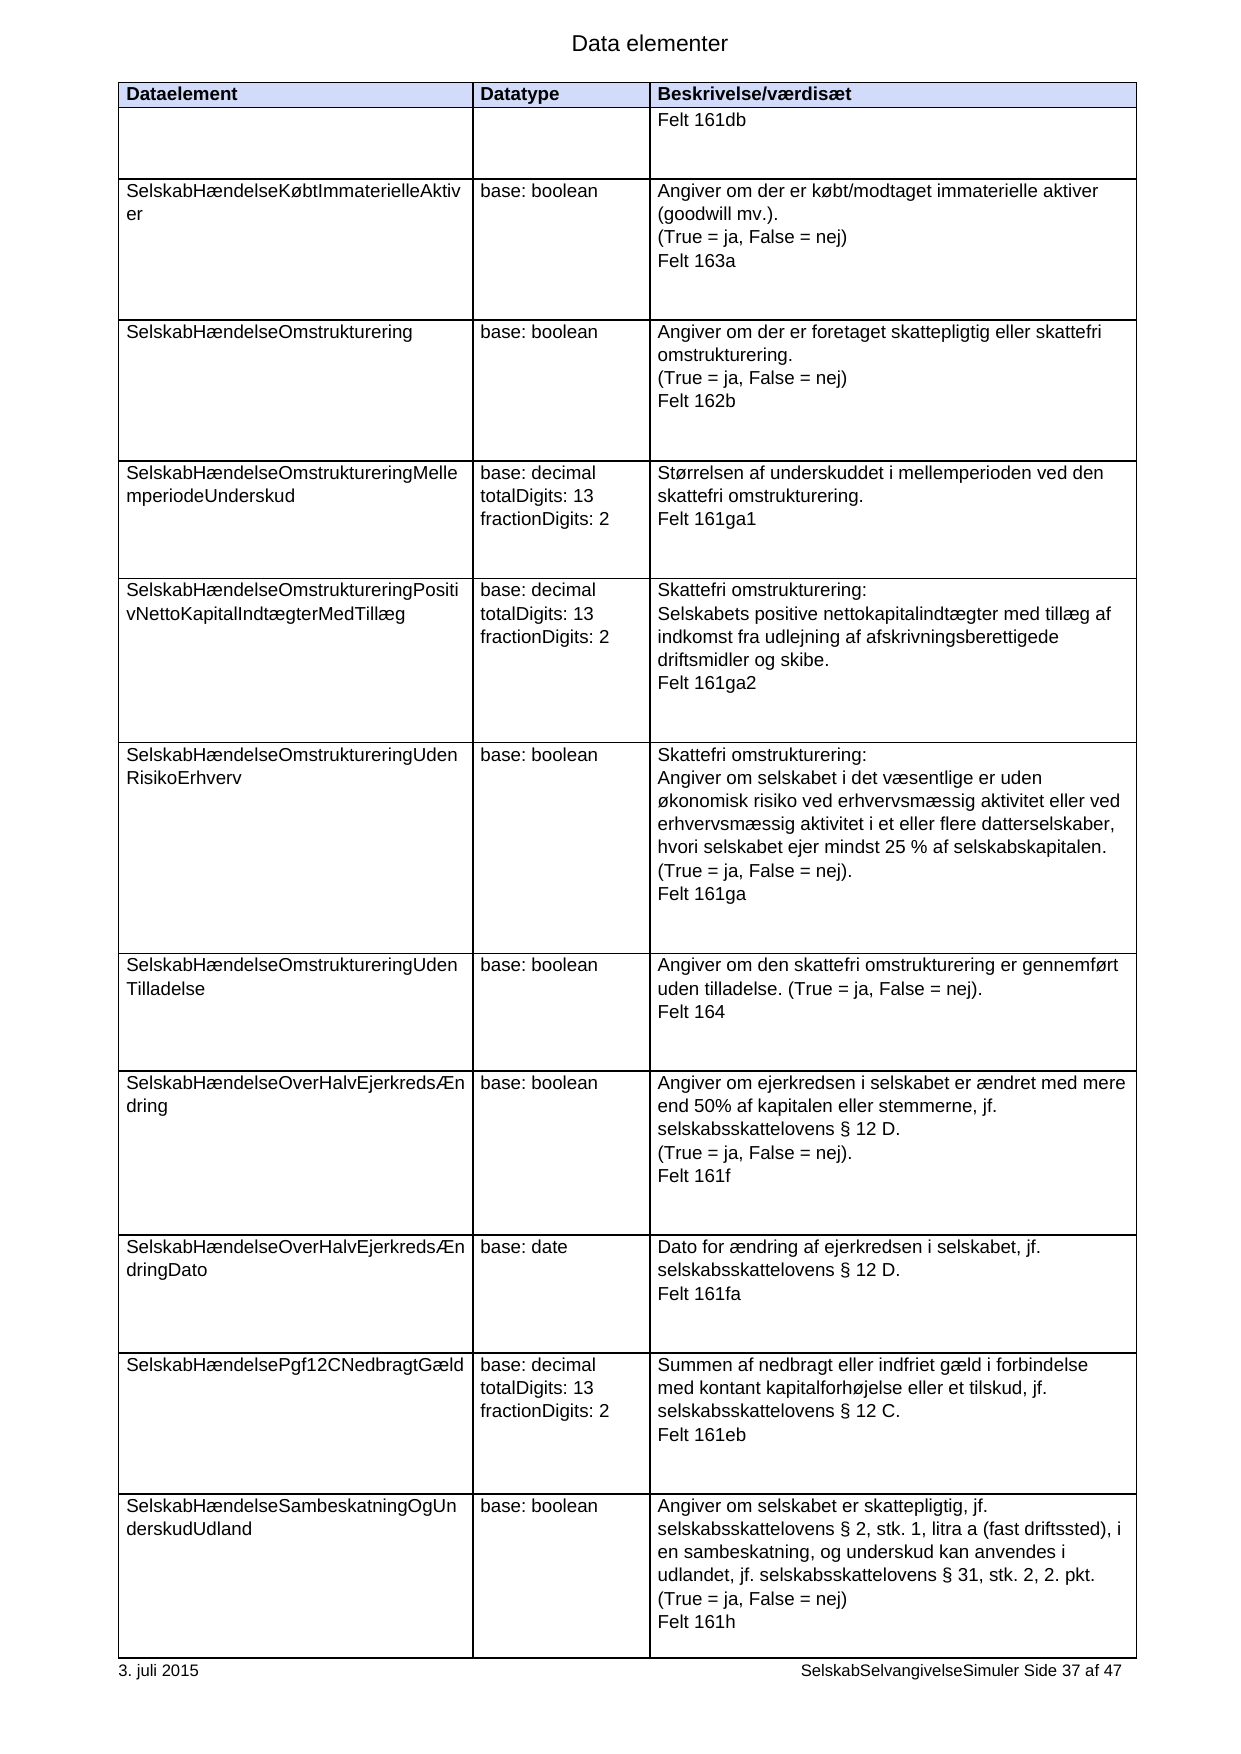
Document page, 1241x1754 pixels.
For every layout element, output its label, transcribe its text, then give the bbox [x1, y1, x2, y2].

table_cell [119, 108, 472, 178]
table_cell base: boolean [474, 1072, 649, 1234]
table_cell base: boolean [474, 321, 649, 460]
table_cell SelskabHændelseOmstruktureringUdenTilladelse [119, 954, 472, 1070]
table_cell SelskabHændelseOmstrukturering [119, 321, 472, 460]
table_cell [119, 1495, 472, 1657]
table_cell Dato for ændring af ejerkredsen i selskabet, jf. selskabsskattelovens § 12 D. Felt 161fa [651, 1236, 1136, 1352]
table_cell Angiver om den skattefri omstrukturering er gennemført uden tilladelse. (True = ja, False = nej). Felt 164 [651, 954, 1136, 1070]
table_cell Summen af nedbragt eller indfriet gæld i forbindelse med kontant kapitalforhøjelse eller et tilskud, jf. selskabsskattelovens § 12 C. Felt 161eb [651, 1354, 1136, 1493]
table_cell base: boolean [474, 743, 649, 952]
table_cell SelskabHændelseOmstruktureringPositivNettoKapitalIndtægterMedTillæg [119, 579, 472, 742]
table_cell Skattefri omstrukturering: Angiver om selskabet i det væsentlige er uden økonomisk risiko ved erhvervsmæssig aktivitet eller ved erhvervsmæssig aktivitet i et eller flere datterselskaber, hvori selskabet ejer mindst 25 % af selskabskapitalen. (True = ja, False = nej). Felt 161ga [651, 743, 1136, 952]
table_cell Angiver om der er foretaget skattepligtig eller skattefri omstrukturering. (True = ja, False = nej) Felt 162b [651, 321, 1136, 460]
table_cell SelskabHændelseOverHalvEjerkredsÆndringDato [119, 1236, 472, 1352]
table_cell base: date [474, 1236, 649, 1352]
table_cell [651, 108, 1136, 178]
table_cell Angiver om ejerkredsen i selskabet er ændret med mere end 50% af kapitalen eller stemmerne, jf. selskabsskattelovens § 12 D. (True = ja, False = nej). Felt 161f [651, 1072, 1136, 1234]
table_cell base: boolean [474, 1495, 649, 1657]
table_header Datatype [474, 83, 649, 107]
table_cell base: decimal totalDigits: 13 fractionDigits: 2 [474, 462, 649, 578]
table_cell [651, 1495, 1136, 1657]
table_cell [474, 108, 649, 178]
table_cell SelskabHændelseOverHalvEjerkredsÆndring [119, 1072, 472, 1234]
table_cell base: decimal totalDigits: 13 fractionDigits: 2 [474, 579, 649, 742]
table_cell Angiver om der er købt/modtaget immaterielle aktiver (goodwill mv.). (True = ja, False = nej) Felt 163a [651, 180, 1136, 319]
table_cell base: boolean [474, 954, 649, 1070]
table_cell Skattefri omstrukturering: Selskabets positive nettokapitalindtægter med tillæg af indkomst fra udlejning af afskrivningsberettigede driftsmidler og skibe. Felt 161ga2 [651, 579, 1136, 742]
table_cell SelskabHændelsePgf12CNedbragtGæld [119, 1354, 472, 1493]
table_cell SelskabHændelseOmstruktureringMellemperiodeUnderskud [119, 462, 472, 578]
table_cell base: decimal totalDigits: 13 fractionDigits: 2 [474, 1354, 649, 1493]
table_cell SelskabHændelseOmstruktureringUdenRisikoErhverv [119, 743, 472, 952]
table_cell SelskabHændelseKøbtImmaterielleAktiver [119, 180, 472, 319]
table_cell base: boolean [474, 180, 649, 319]
table_header Beskrivelse/værdisæt [651, 83, 1136, 107]
table_cell Størrelsen af underskuddet i mellemperioden ved den skattefri omstrukturering. Felt 161ga1 [651, 462, 1136, 578]
table_header Dataelement [119, 83, 472, 107]
